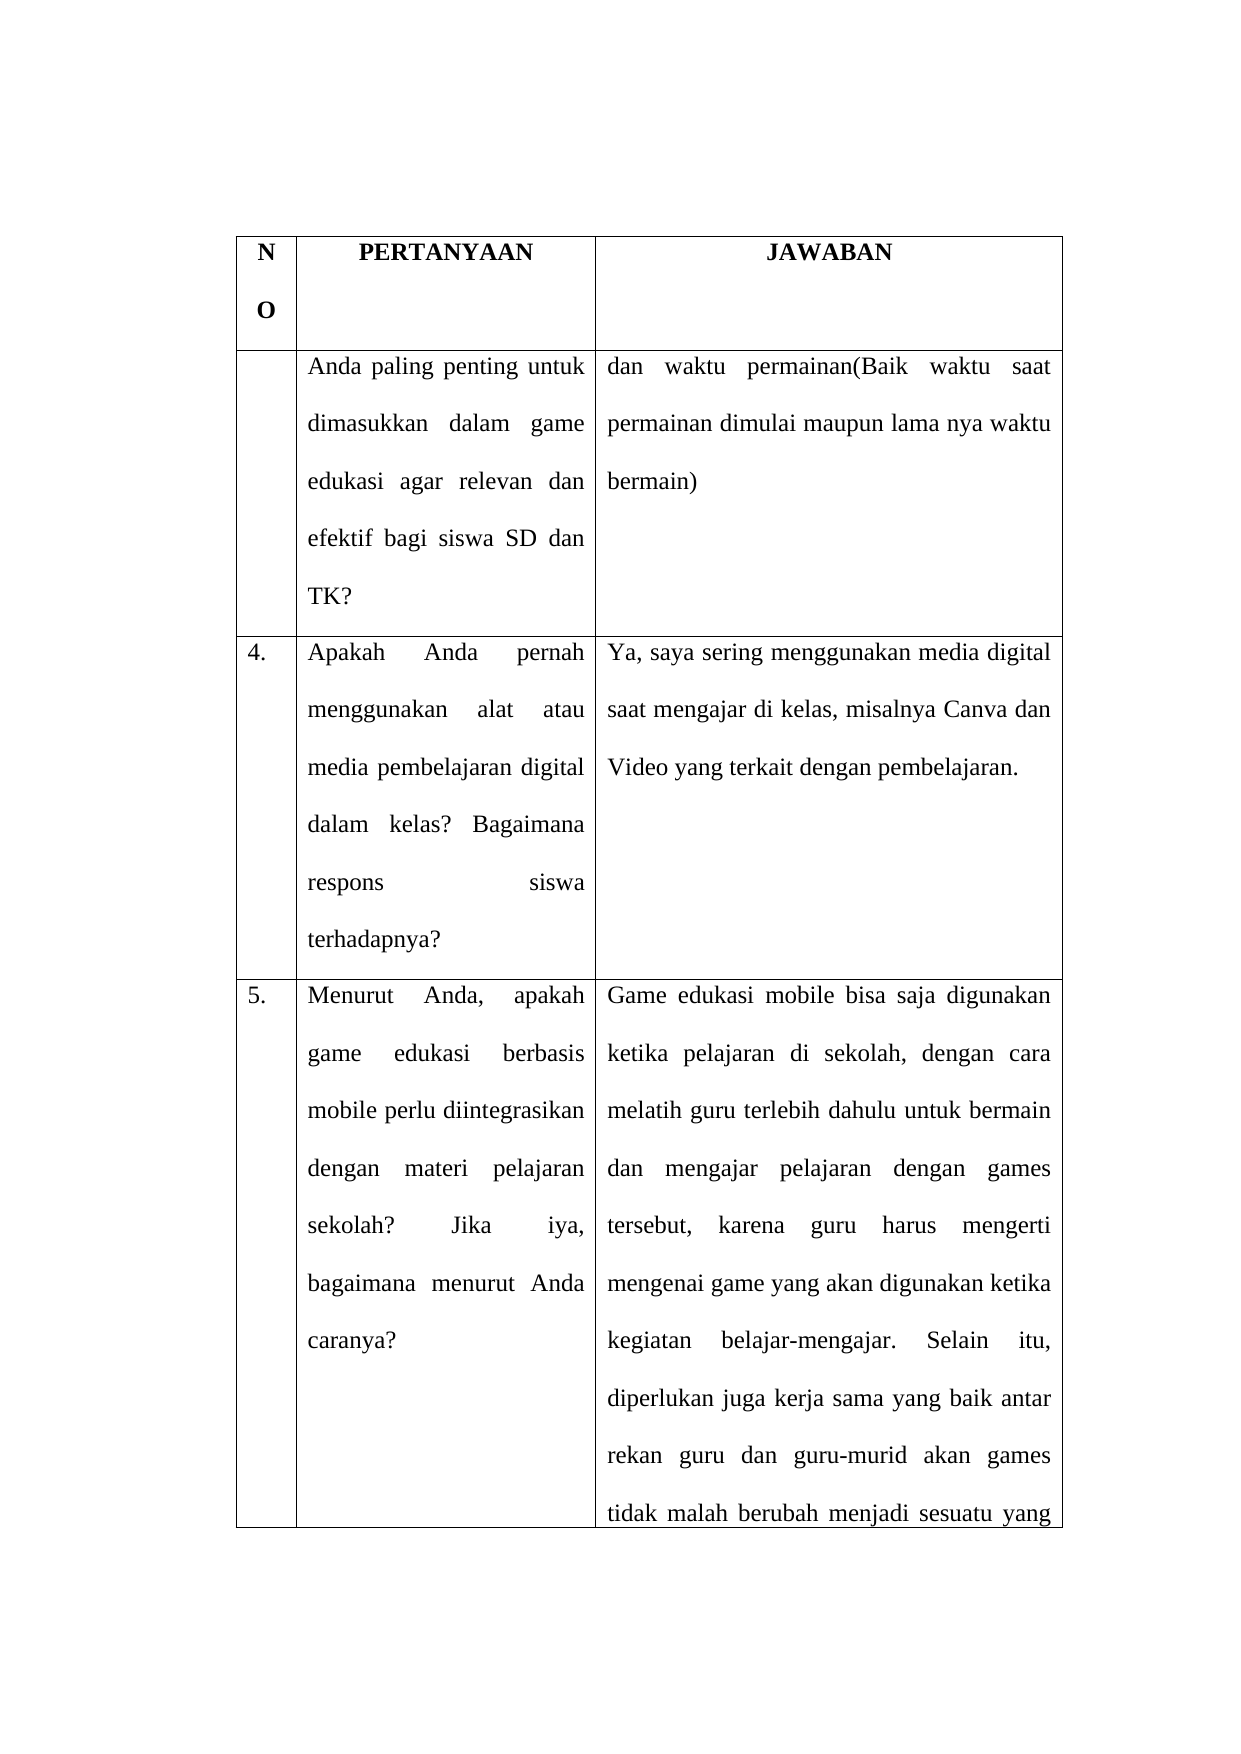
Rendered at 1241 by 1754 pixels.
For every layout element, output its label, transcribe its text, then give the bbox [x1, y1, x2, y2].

table_header NO [237, 237, 296, 350]
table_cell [297, 980, 595, 1527]
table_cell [596, 980, 1062, 1527]
table_cell Ya, saya sering menggunakan media digital saat mengajar di kelas, misalnya Canva dan Video yang terkait dengan pembelajaran. [596, 637, 1062, 979]
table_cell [596, 351, 1062, 636]
table_cell 4. [237, 637, 296, 979]
table_header JAWABAN [596, 237, 1062, 350]
table_header PERTANYAAN [297, 237, 595, 350]
table_cell Apakah Anda pernah menggunakan alat atau media pembelajaran digital dalam kelas? Bagaimana respons siswa terhadapnya? [297, 637, 595, 979]
table_cell 5. [237, 980, 296, 1527]
table_cell 3. [237, 351, 296, 636]
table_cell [297, 351, 595, 636]
